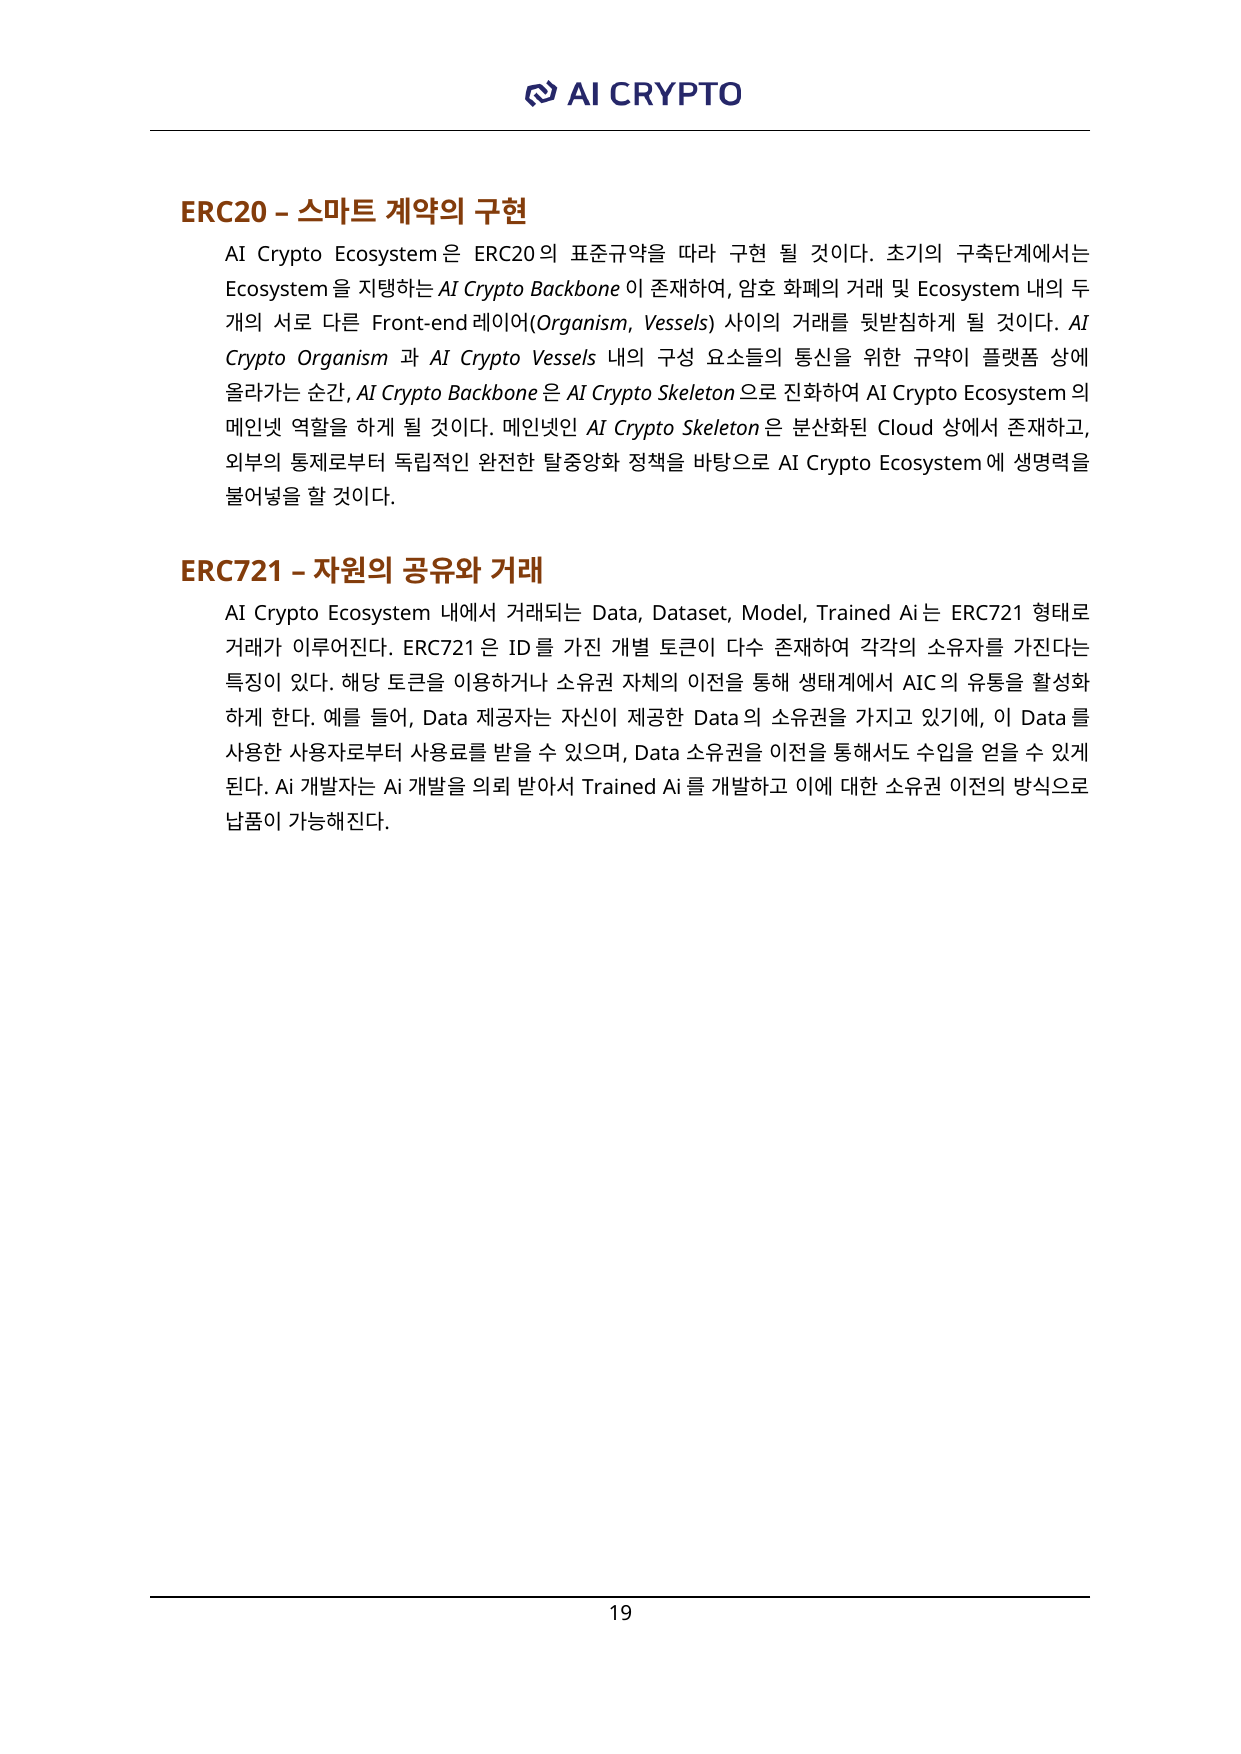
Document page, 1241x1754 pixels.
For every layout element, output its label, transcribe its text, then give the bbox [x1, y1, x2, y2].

picture [514, 70, 751, 115]
text AI Crypto Ecosystem 내에서 거래되는 Data, Dataset, Model, Trained Ai는 ERC721 형태로 거래가 이루어진다. ERC721은 ID를 가진 개별 토큰이 다수 존재하여 각각의 소유자를 가진다는 특징이 있다. 해당 토큰을 이용하거나 소유권 자체의 이전을 통해 생태계에서 AIC의 유통을 활성화 하게 한다. 예를 들어, Data 제공자는 자신이 제공한 Data의 소유권을 가지고 있기에, 이 Data를 사용한 사용자로부터 사용료를 받을 수 있으며, Data 소유권을 이전을 통해서도 수입을 얻을 수 있게 된다. Ai 개발자는 Ai 개발을 의뢰 받아서 Trained Ai를 개발하고 이에 대한 소유권 이전의 방식으로 납품이 가능해진다. [225, 597, 1090, 836]
text ERC721 – 자원의 공유와 거래 [179, 548, 1090, 590]
text ERC20 – 스마트 계약의 구현 [179, 188, 1090, 231]
text AI Crypto Ecosystem은 ERC20의 표준규약을 따라 구현 될 것이다. 초기의 구축단계에서는 Ecosystem을 지탱하는AI Crypto Backbone이 존재하여, 암호 화폐의 거래 및 Ecosystem 내의 두 개의 서로 다른 Front-end레이어(Organism, Vessels) 사이의 거래를 뒷받침하게 될 것이다. AI Crypto Organism 과 AI Crypto Vessels 내의 구성 요소들의 통신을 위한 규약이 플랫폼 상에 올라가는 순간, AI Crypto Backbone은 AI Crypto Skeleton으로 진화하여 AI Crypto Ecosystem의 메인넷 역할을 하게 될 것이다. 메인넷인 AI Crypto Skeleton은 분산화된 Cloud 상에서 존재하고, 외부의 통제로부터 독립적인 완전한 탈중앙화 정책을 바탕으로 AI Crypto Ecosystem에 생명력을 불어넣을 할 것이다. [225, 237, 1090, 511]
